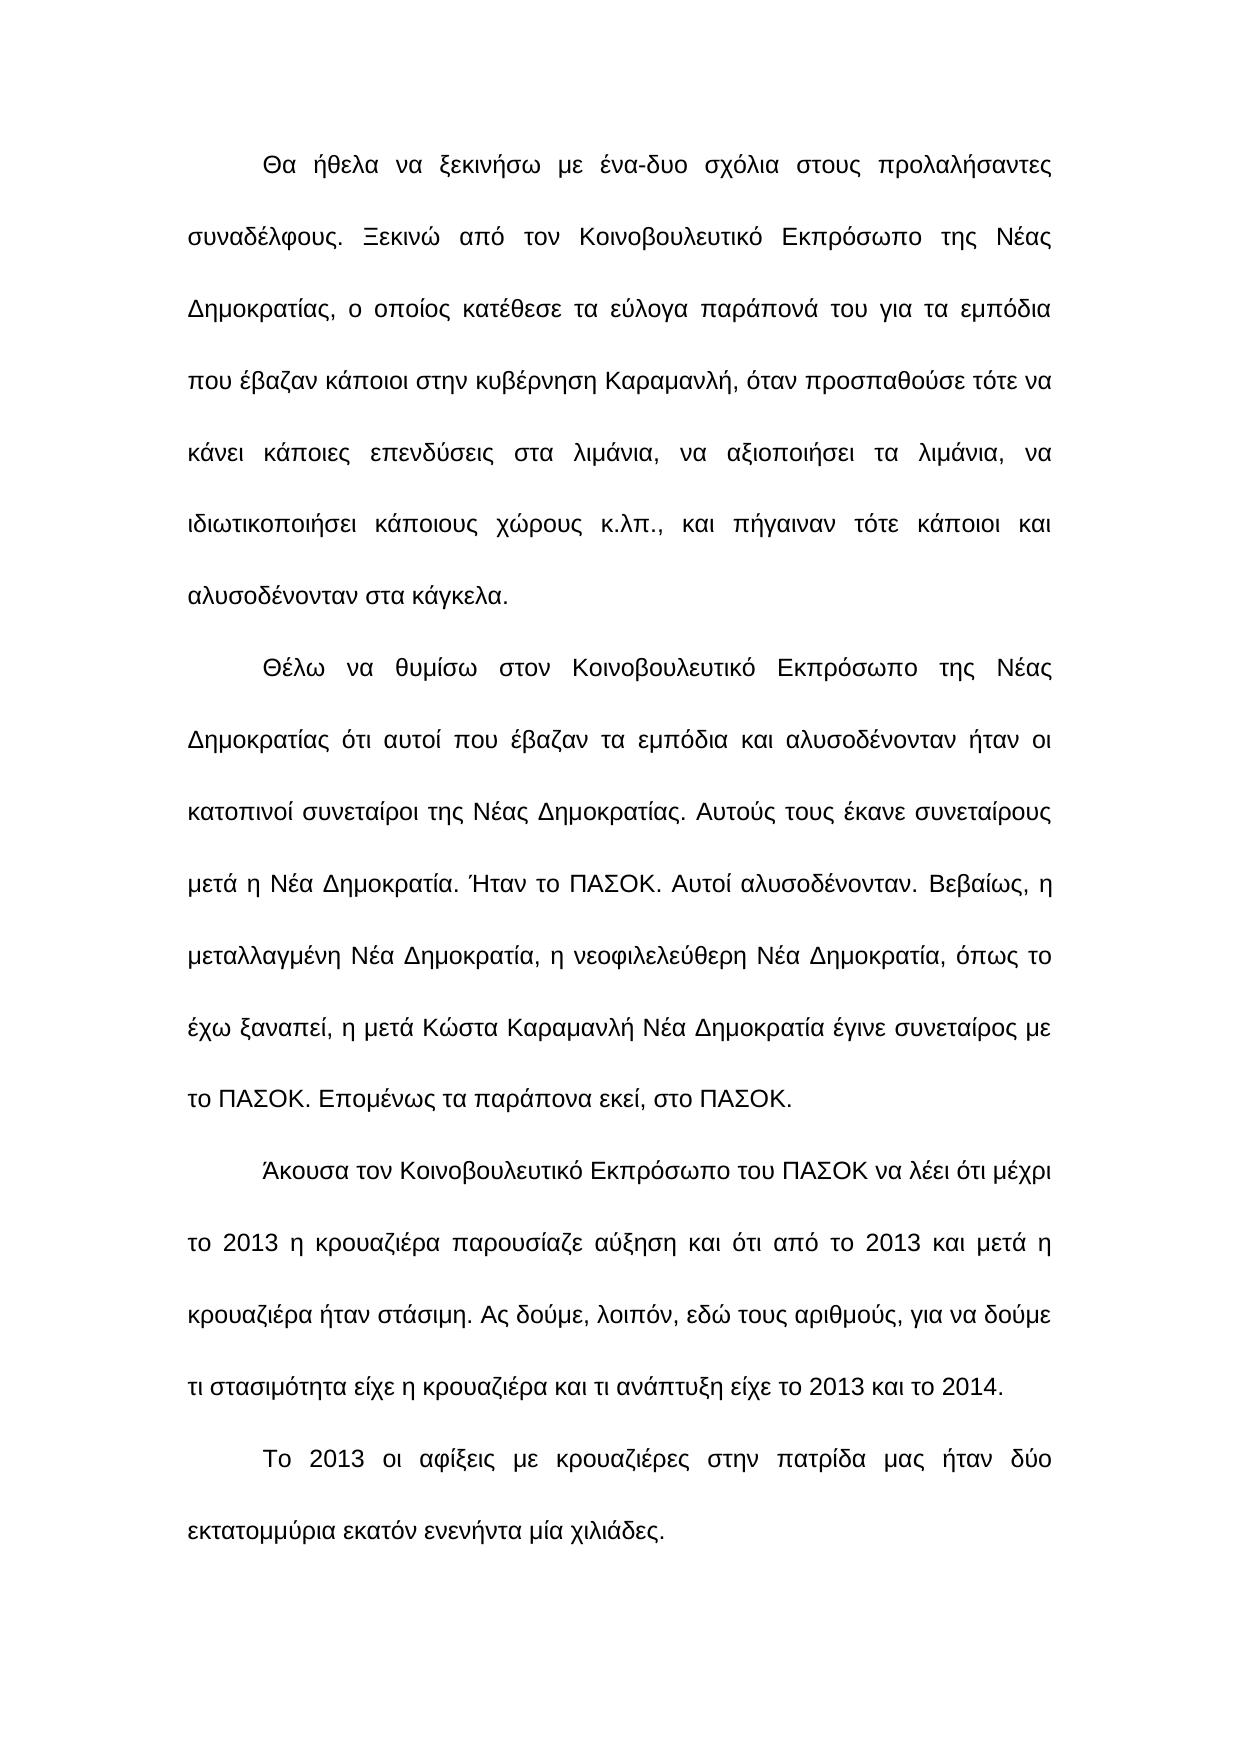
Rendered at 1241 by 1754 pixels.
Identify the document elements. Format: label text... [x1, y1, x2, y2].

text Άκουσα τον Κοινοβουλευτικό Εκπρόσωπο του ΠΑΣΟΚ να λέει ότι μέχρι το 2013 η κρουαζιέρα παρουσίαζε αύξηση και ότι από το 2013 και μετά η κρουαζιέρα ήταν στάσιμη. Ας δούμε, λοιπόν, εδώ τους αριθμούς, για να δούμε τι στασιμότητα είχε η κρουαζιέρα και τι ανάπτυξη είχε το 2013 και το 2014. [187, 1240, 1053, 1401]
text Άκουσα τον Κοινοβουλευτικό Εκπρόσωπο του ΠΑΣΟΚ να λέει ότι μέχρι το 2013 η κρουαζιέρα παρουσίαζε αύξηση και ότι από το 2013 και μετά η κρουαζιέρα ήταν στάσιμη. Ας δούμε, λοιπόν, εδώ τους αριθμούς, για να δούμε τι στασιμότητα είχε η κρουαζιέρα και τι ανάπτυξη είχε το 2013 και το 2014. [187, 1156, 1053, 1238]
text Θέλω να θυμίσω στον Κοινοβουλευτικό Εκπρόσωπο της Νέας Δημοκρατίας ότι αυτοί που έβαζαν τα εμπόδια και αλυσοδένονταν ήταν οι κατοπινοί συνεταίροι της Νέας Δημοκρατίας. Αυτούς τους έκανε συνεταίρους μετά η Νέα Δημοκρατία. Ήταν το ΠΑΣΟΚ. Αυτοί αλυσοδένονταν. Βεβαίως, η μεταλλαγμένη Νέα Δημοκρατία, η νεοφιλελεύθερη Νέα Δημοκρατία, όπως το έχω ξαναπεί, η μετά Κώστα Καραμανλή Νέα Δημοκρατία έγινε συνεταίρος με το ΠΑΣΟΚ. Επομένως τα παράπονα εκεί, στο ΠΑΣΟΚ. [187, 653, 1053, 1113]
text Θα ήθελα να ξεκινήσω με ένα-δυο σχόλια στους προλαλήσαντες συναδέλφους. Ξεκινώ από τον Κοινοβουλευτικό Εκπρόσωπο της Νέας Δημοκρατίας, ο οποίος κατέθεσε τα εύλογα παράπονά του για τα εμπόδια που έβαζαν κάποιοι στην κυβέρνηση Καραμανλή, όταν προσπαθούσε τότε να κάνει κάποιες επενδύσεις στα λιμάνια, να αξιοποιήσει τα λιμάνια, να ιδιωτικοποιήσει κάποιους χώρους κ.λπ., και πήγαιναν τότε κάποιοι και αλυσοδένονταν στα κάγκελα. [187, 150, 1053, 610]
text Το 2013 οι αφίξεις με κρουαζιέρες στην πατρίδα μας ήταν δύο εκτατομμύρια εκατόν ενενήντα μία χιλιάδες. [187, 1444, 1053, 1544]
